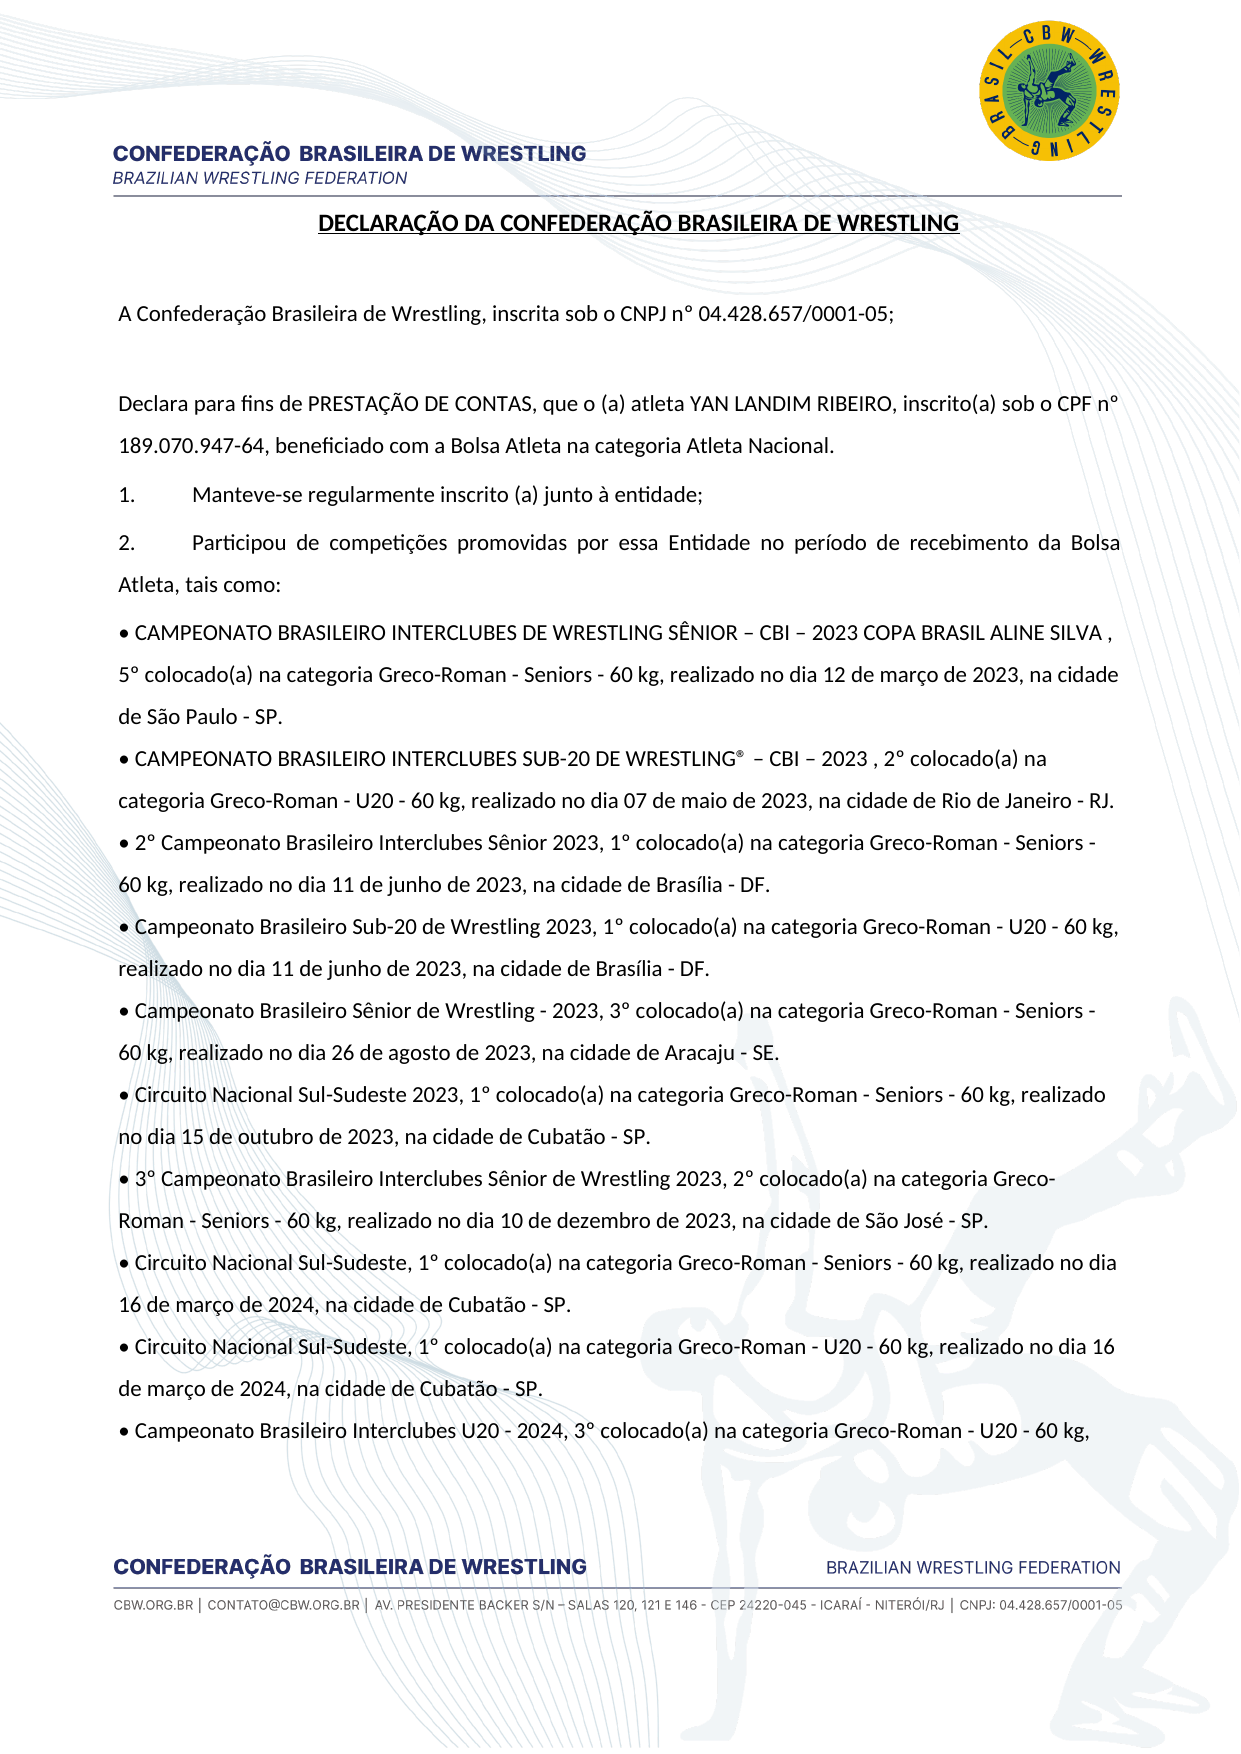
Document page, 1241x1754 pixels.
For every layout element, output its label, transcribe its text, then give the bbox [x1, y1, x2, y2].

text Declara para fins de PRESTAÇÃO DE CONTAS, que o (a) atleta YAN LANDIM RIBEIRO, inscrito(a) sob o CPF nº 189.070.947-64, beneficiado com a Bolsa Atleta na categoria Atleta Nacional. [118, 389, 1122, 459]
text 2. Participou de competições promovidas por essa Entidade no período de recebimento da Bolsa Atleta, tais como: [118, 528, 1122, 598]
picture [0, 0, 1240, 1754]
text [118, 618, 1122, 1444]
text 1. Manteve-se regularmente inscrito (a) junto à entidade; [118, 480, 1122, 508]
text A Confederação Brasileira de Wrestling, inscrita sob o CNPJ nº 04.428.657/0001-05; [118, 299, 1122, 327]
subtitle DECLARAÇÃO DA CONFEDERAÇÃO BRASILEIRA DE WRESTLING [156, 207, 1122, 237]
